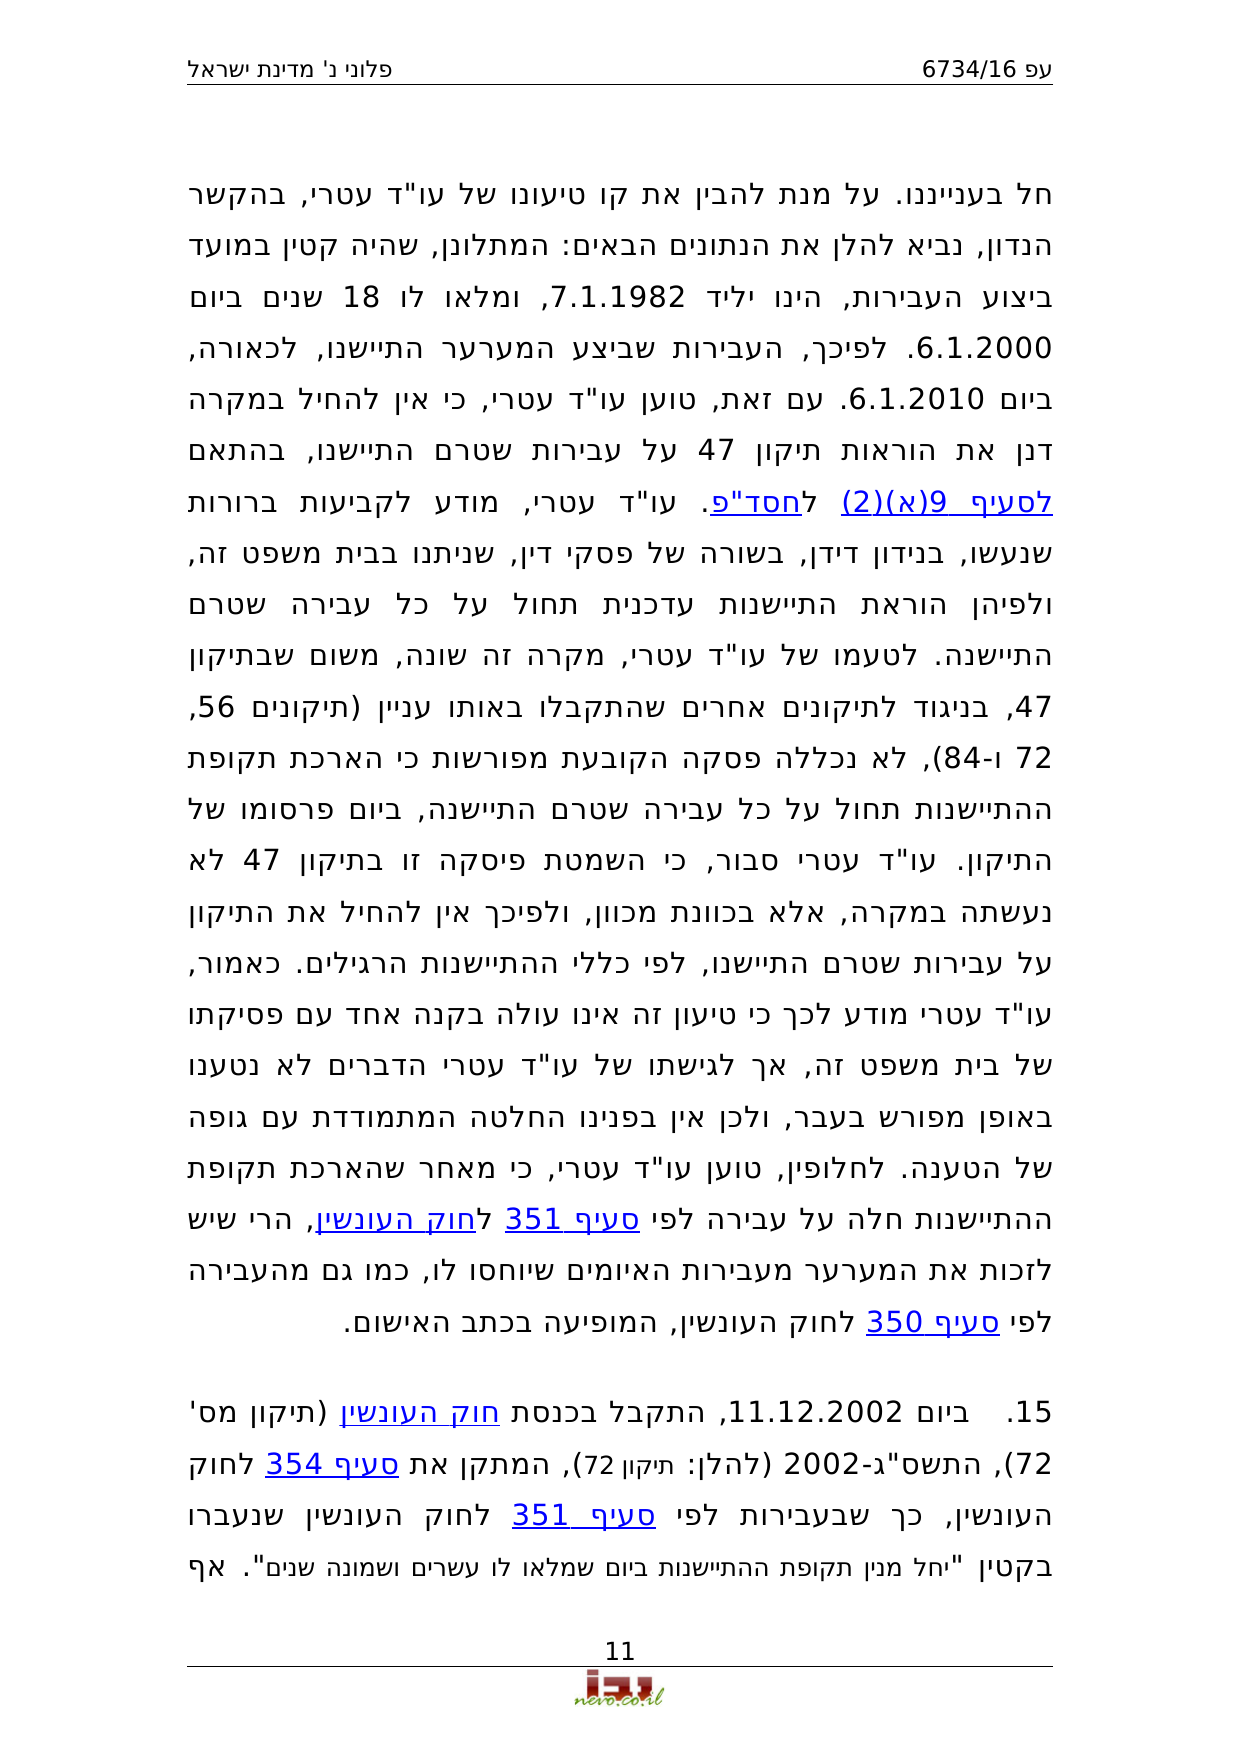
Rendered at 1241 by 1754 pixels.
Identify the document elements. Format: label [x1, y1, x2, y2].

text [187, 1396, 1053, 1583]
text [187, 177, 1053, 1339]
picture [574, 1669, 666, 1707]
